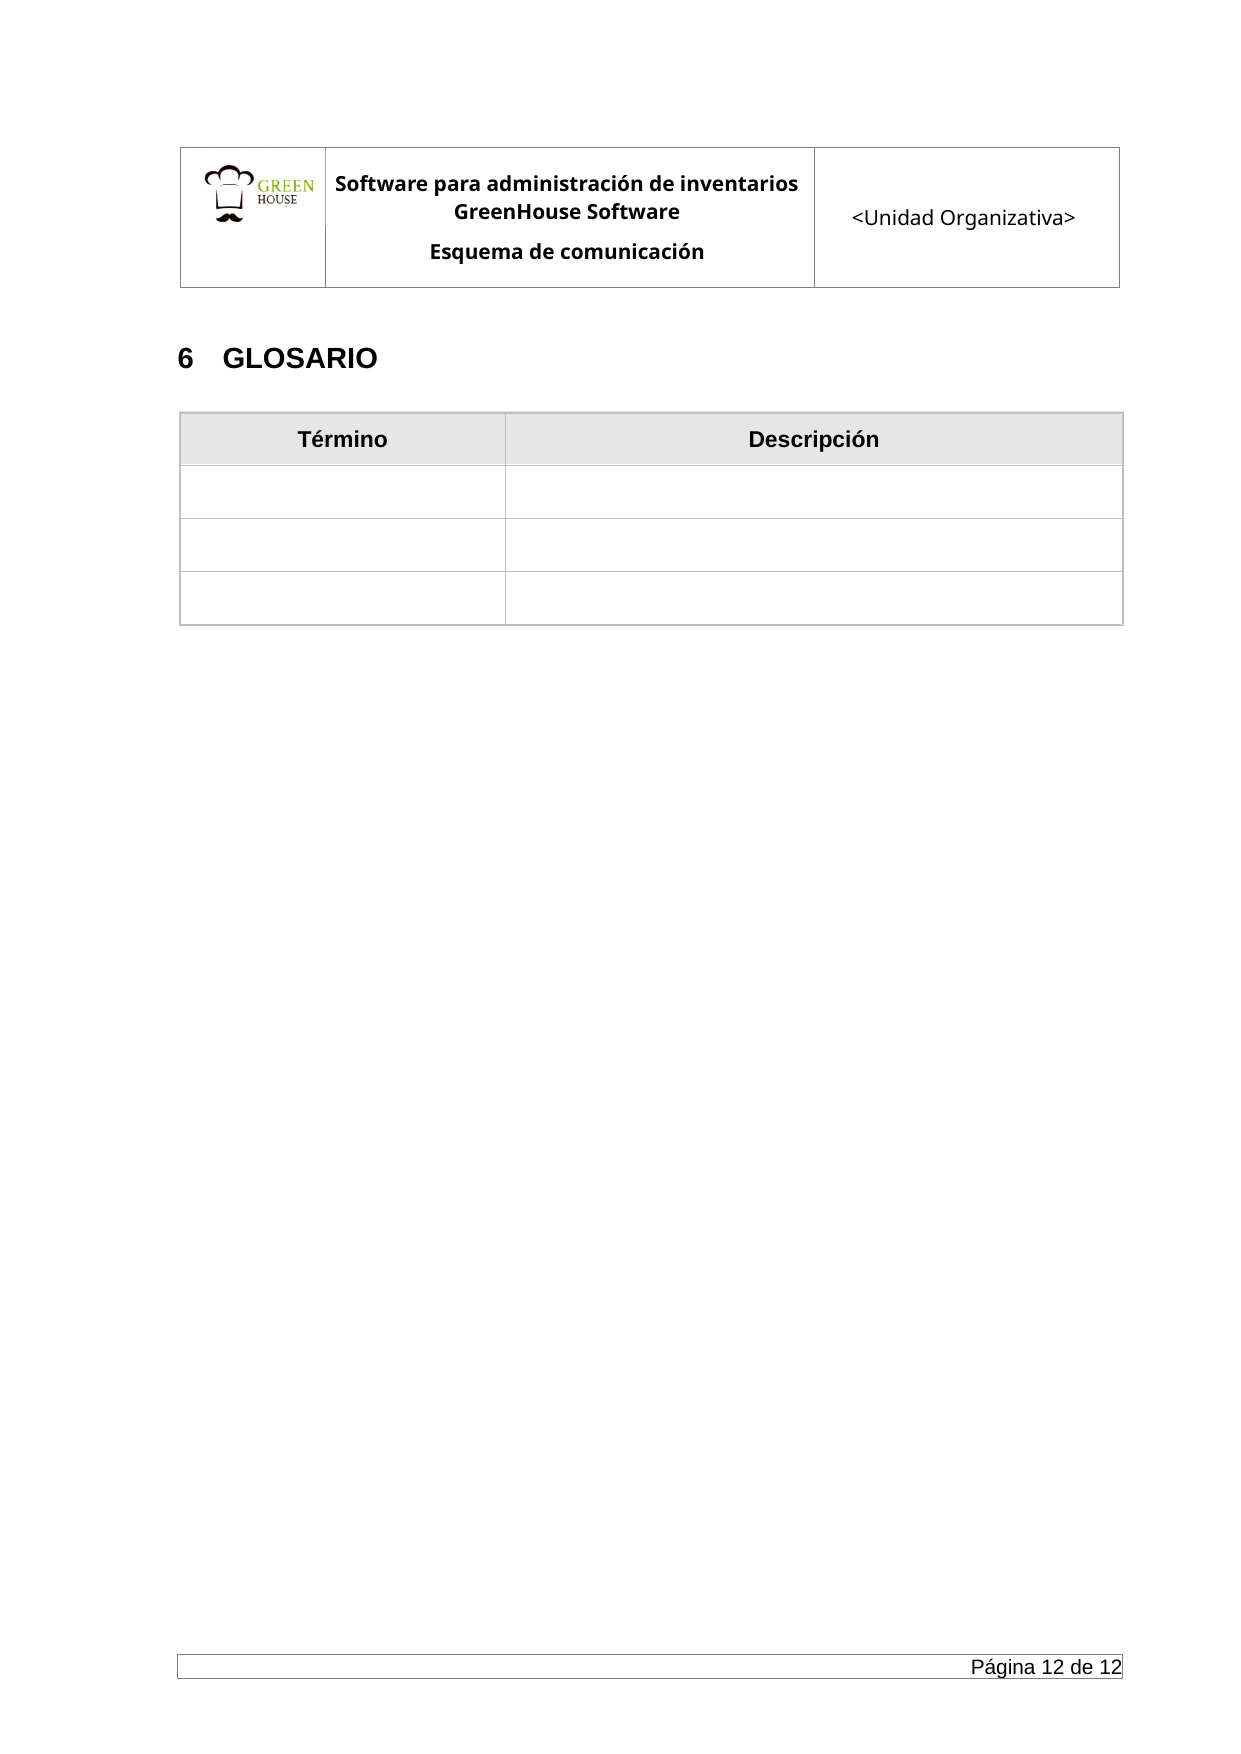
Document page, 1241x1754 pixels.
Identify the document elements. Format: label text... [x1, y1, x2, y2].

table_header Descripción [506, 414, 1122, 464]
picture [183, 150, 326, 226]
table_cell [506, 519, 1122, 571]
table_cell [506, 572, 1122, 624]
table_cell [181, 572, 505, 624]
table_cell [506, 466, 1122, 518]
subtitle GLOSARIO [177, 341, 1122, 375]
table_cell [181, 466, 505, 518]
table_header Término [181, 414, 505, 464]
table_cell [181, 519, 505, 571]
